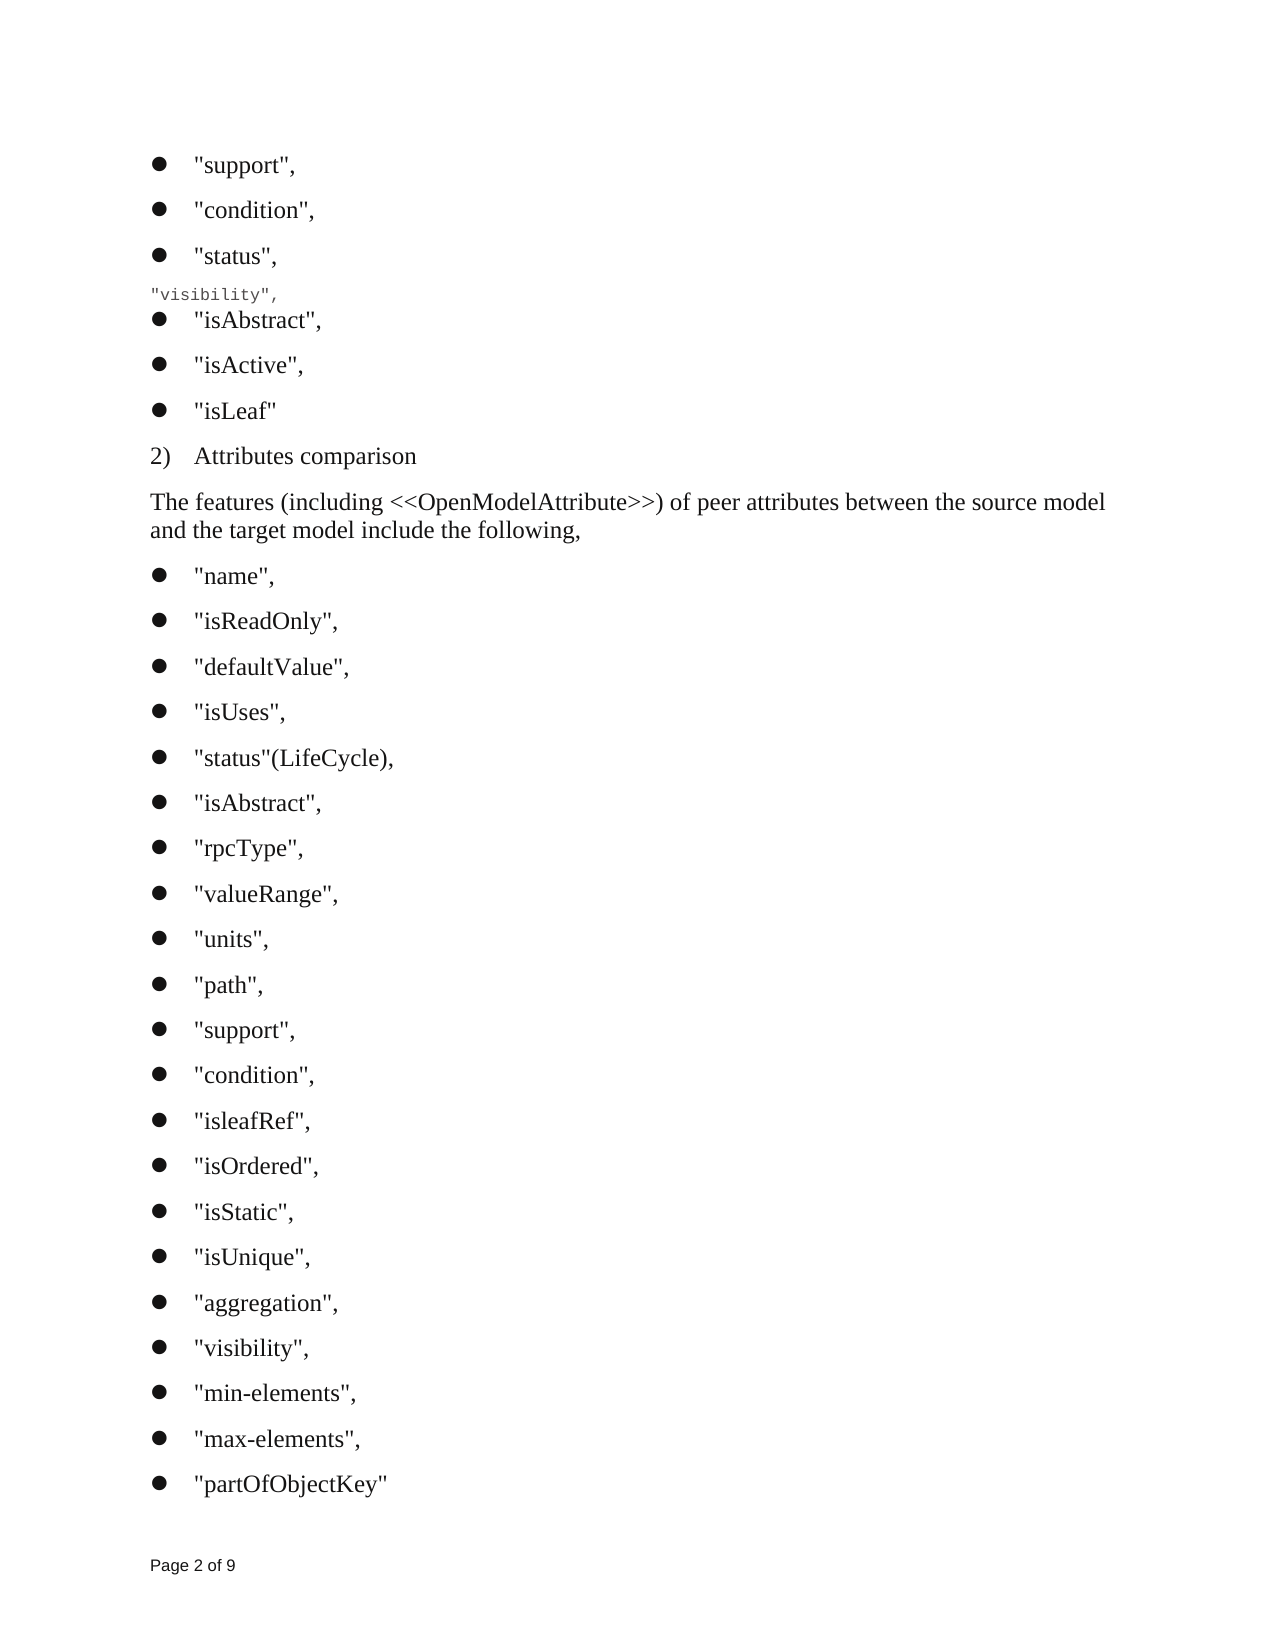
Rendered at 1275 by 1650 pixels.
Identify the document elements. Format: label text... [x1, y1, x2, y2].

list "partOfObjectKey" [150, 1469, 1125, 1498]
list "max-elements", [150, 1424, 1125, 1453]
list "condition", [150, 195, 1125, 224]
list "isReadOnly", [150, 606, 1125, 635]
list "min-elements", [150, 1378, 1125, 1407]
list "aggregation", [150, 1288, 1125, 1316]
list "valueRange", [150, 879, 1125, 908]
list "isLeaf" [150, 396, 1125, 425]
list "path", [150, 970, 1125, 998]
list "isOrdered", [150, 1151, 1125, 1180]
list "status"(LifeCycle), [150, 743, 1125, 771]
list "name", [150, 561, 1125, 590]
list "isStatic", [150, 1197, 1125, 1226]
list "defaultValue", [150, 652, 1125, 681]
list "units", [150, 924, 1125, 953]
list "visibility", [150, 1333, 1125, 1362]
list "isAbstract", [150, 788, 1125, 817]
list "support", [150, 150, 1125, 179]
list "support", [150, 1015, 1125, 1044]
list "condition", [150, 1061, 1125, 1089]
list "isUnique", [150, 1242, 1125, 1271]
list Attributes comparison [150, 441, 1125, 470]
text The features (including <<OpenModelAttribute>>) of peer attributes between the source model and the target model include the following, [150, 487, 1125, 544]
list "isActive", [150, 351, 1125, 379]
list "isUses", [150, 697, 1125, 726]
list "isleafRef", [150, 1106, 1125, 1135]
list "rpcType", [150, 833, 1125, 862]
list "isAbstract", [150, 305, 1125, 334]
text "visibility", [150, 286, 1125, 305]
list "status", [150, 241, 1125, 269]
